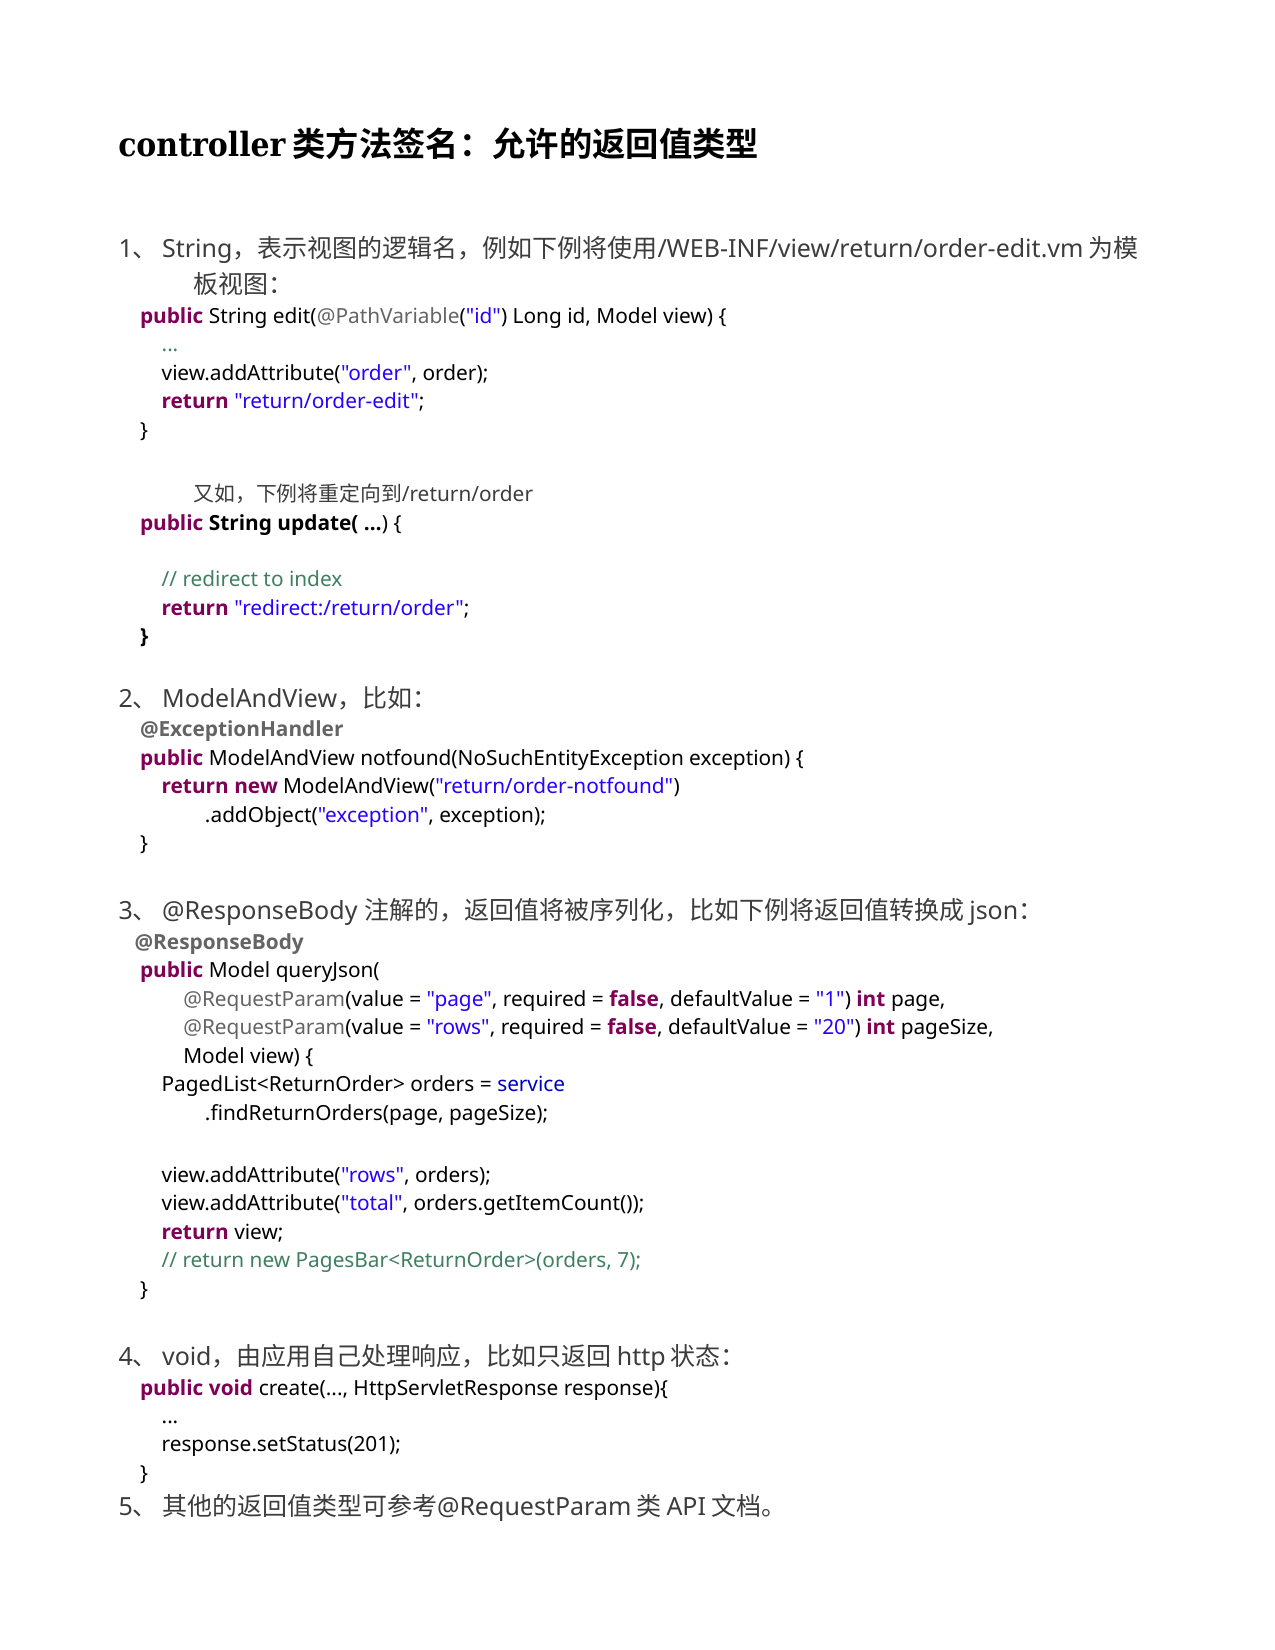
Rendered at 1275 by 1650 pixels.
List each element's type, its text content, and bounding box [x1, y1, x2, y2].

text // redirect to index [118, 564, 1157, 593]
text } [118, 1274, 1157, 1302]
text @ResponseBody [118, 927, 1157, 955]
text public Model queryJson( [118, 955, 1157, 984]
text public void create(..., HttpServletResponse response){ [118, 1373, 1157, 1401]
list 其他的返回值类型可参考@RequestParam类API文档。 [118, 1486, 1157, 1523]
subtitle controller类方法签名：允许的返回值类型 [118, 118, 1157, 166]
text Model view) { [118, 1041, 1157, 1069]
text // return new PagesBar<ReturnOrder>(orders, 7); [118, 1245, 1157, 1274]
text return "redirect:/return/order"; [118, 593, 1157, 621]
text } [118, 828, 1157, 857]
text view.addAttribute("order", order); [118, 358, 1157, 386]
text @ExceptionHandler [118, 714, 1157, 743]
text view.addAttribute("rows", orders); [118, 1160, 1157, 1188]
text .addObject("exception", exception); [118, 800, 1157, 828]
text } [118, 415, 1157, 443]
list @ResponseBody 注解的，返回值将被序列化，比如下例将返回值转换成json： [118, 891, 1157, 927]
list String，表示视图的逻辑名，例如下例将使用/WEB-INF/view/return/order-edit.vm为模板视图： [118, 228, 1157, 301]
text @RequestParam(value = "rows", required = false, defaultValue = "20") int pageSize, [118, 1012, 1157, 1041]
text response.setStatus(201); [118, 1429, 1157, 1458]
text @RequestParam(value = "page", required = false, defaultValue = "1") int page, [118, 984, 1157, 1012]
text .findReturnOrders(page, pageSize); [118, 1098, 1157, 1126]
list ModelAndView，比如： [118, 678, 1157, 714]
list 又如，下例将重定向到/return/order [193, 477, 1157, 508]
text view.addAttribute("total", orders.getItemCount()); [118, 1188, 1157, 1217]
text public ModelAndView notfound(NoSuchEntityException exception) { [118, 743, 1157, 771]
text } [118, 621, 1157, 650]
text PagedList<ReturnOrder> orders = service [118, 1069, 1157, 1098]
text public String edit(@PathVariable("id") Long id, Model view) { [118, 301, 1157, 329]
text return view; [118, 1217, 1157, 1245]
text return new ModelAndView("return/order-notfound") [118, 771, 1157, 800]
text public String update( …) { [118, 508, 1157, 536]
text return "return/order-edit"; [118, 386, 1157, 415]
text } [118, 1458, 1157, 1486]
text ... [118, 329, 1157, 358]
text ... [118, 1401, 1157, 1429]
list void，由应用自己处理响应，比如只返回http状态： [118, 1336, 1157, 1373]
